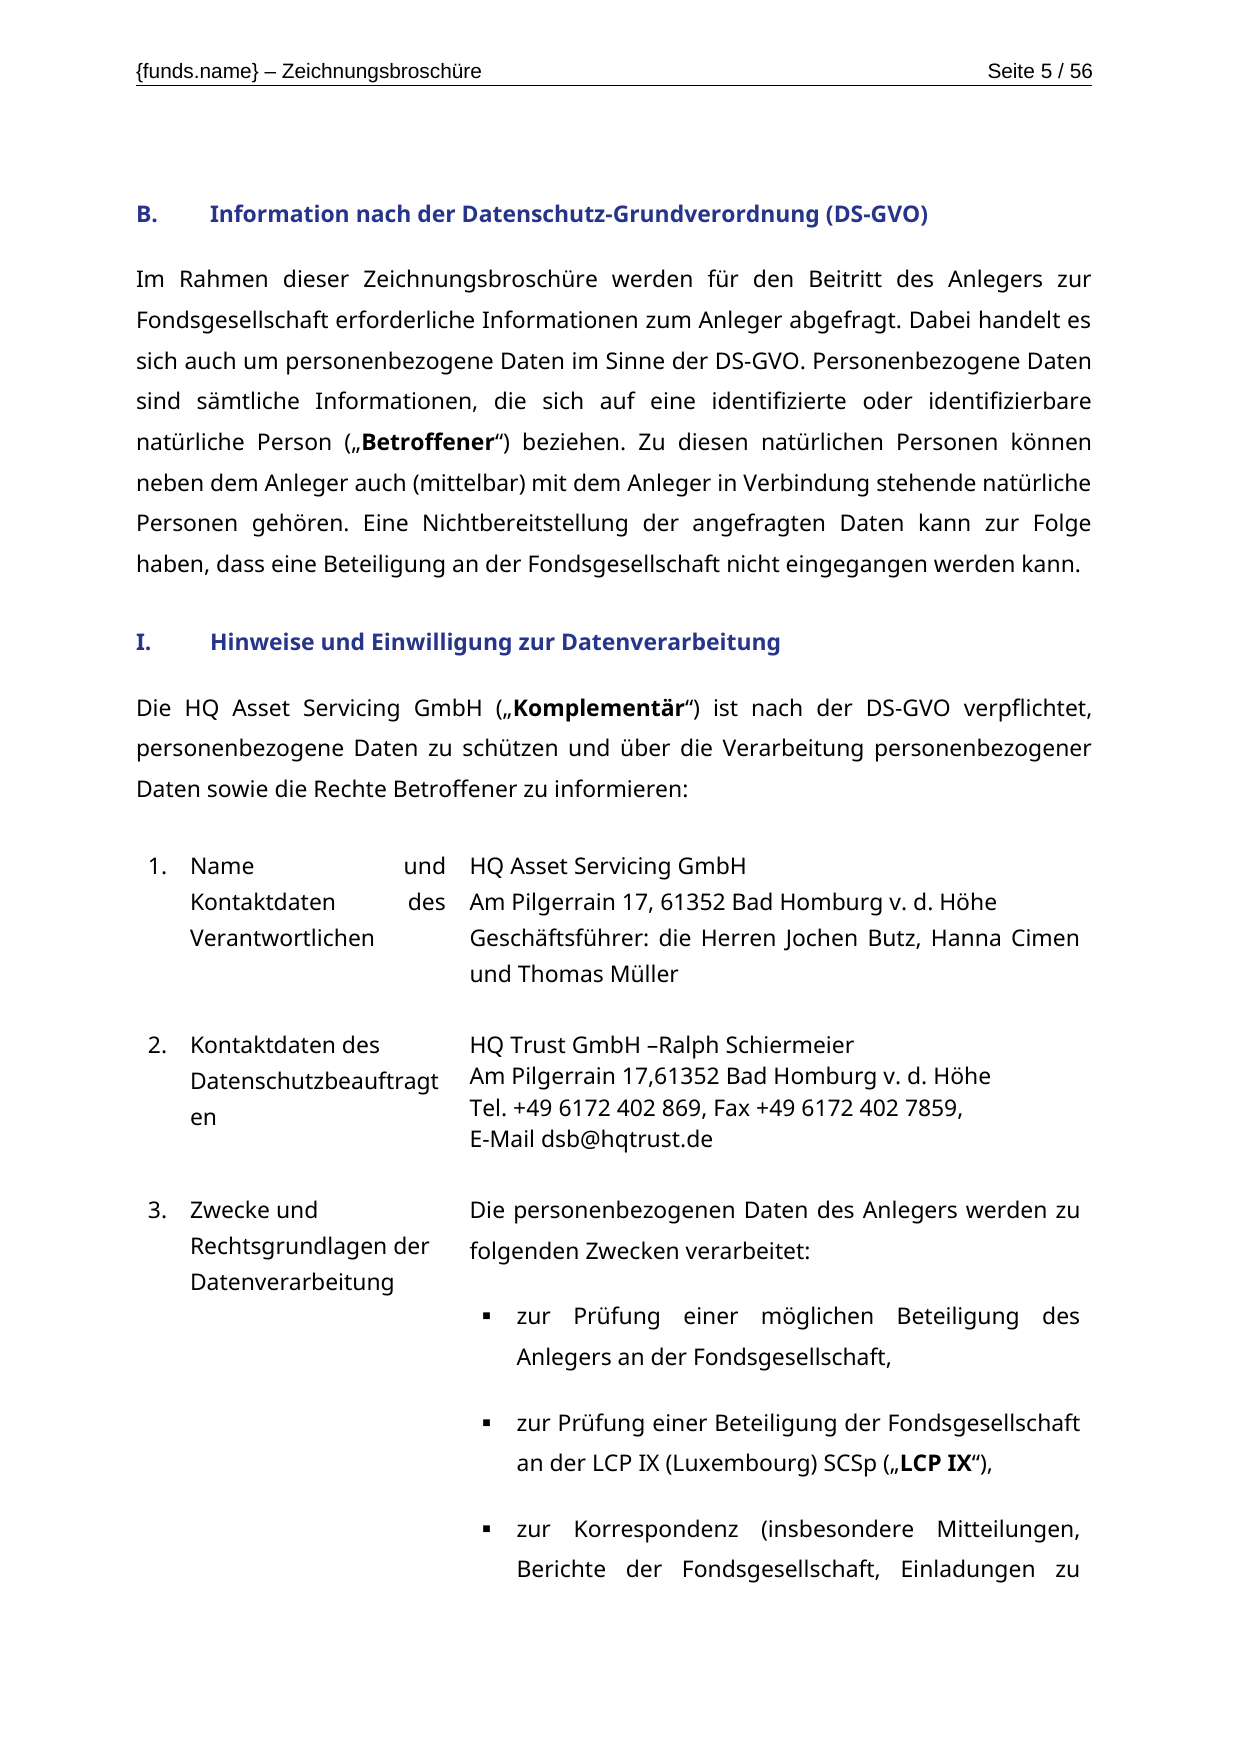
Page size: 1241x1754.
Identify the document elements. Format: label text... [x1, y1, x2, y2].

subtitle Hinweise und Einwilligung zur Datenverarbeitung [136, 626, 1092, 657]
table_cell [458, 1182, 1092, 1596]
table_header Name und Kontaktdaten des Verantwortlichen [178, 838, 457, 1017]
table_cell Kontaktdaten des Datenschutzbeauftragten [178, 1017, 457, 1182]
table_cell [178, 1182, 457, 1596]
text Im Rahmen dieser Zeichnungsbroschüre werden für den Beitritt des Anlegers zur Fondsgesellschaft erforderliche Informationen zum Anleger abgefragt. Dabei handelt es sich auch um personenbezogene Daten im Sinne der DS-GVO. Personenbezogene Daten sind sämtliche Informationen, die sich auf eine identifizierte oder identifizierbare natürliche Person („Betroffener“) beziehen. Zu diesen natürlichen Personen können neben dem Anleger auch (mittelbar) mit dem Anleger in Verbindung stehende natürliche Personen gehören. Eine Nichtbereitstellung der angefragten Daten kann zur Folge haben, dass eine Beteiligung an der Fondsgesellschaft nicht eingegangen werden kann. [136, 263, 1092, 579]
table_header HQ Asset Servicing GmbH Am Pilgerrain 17, 61352 Bad Homburg v. d. Höhe Geschäftsführer: die Herren Jochen Butz, Hanna Cimen und Thomas Müller [458, 838, 1092, 1017]
table_cell [136, 1182, 178, 1596]
table_cell [136, 1017, 178, 1182]
table_cell HQ Trust GmbH –Ralph Schiermeier Am Pilgerrain 17,61352 Bad Homburg v. d. Höhe Tel. +49 6172 402 869, Fax +49 6172 402 7859, E-Mail dsb@hqtrust.de [458, 1017, 1092, 1182]
table_header [136, 838, 178, 1017]
text Die HQ Asset Servicing GmbH („Komplementär“) ist nach der DS-GVO verpflichtet, personenbezogene Daten zu schützen und über die Verarbeitung personenbezogener Daten sowie die Rechte Betroffener zu informieren: [136, 691, 1092, 804]
subtitle Information nach der Datenschutz-Grundverordnung (DS-GVO) [136, 198, 1092, 229]
